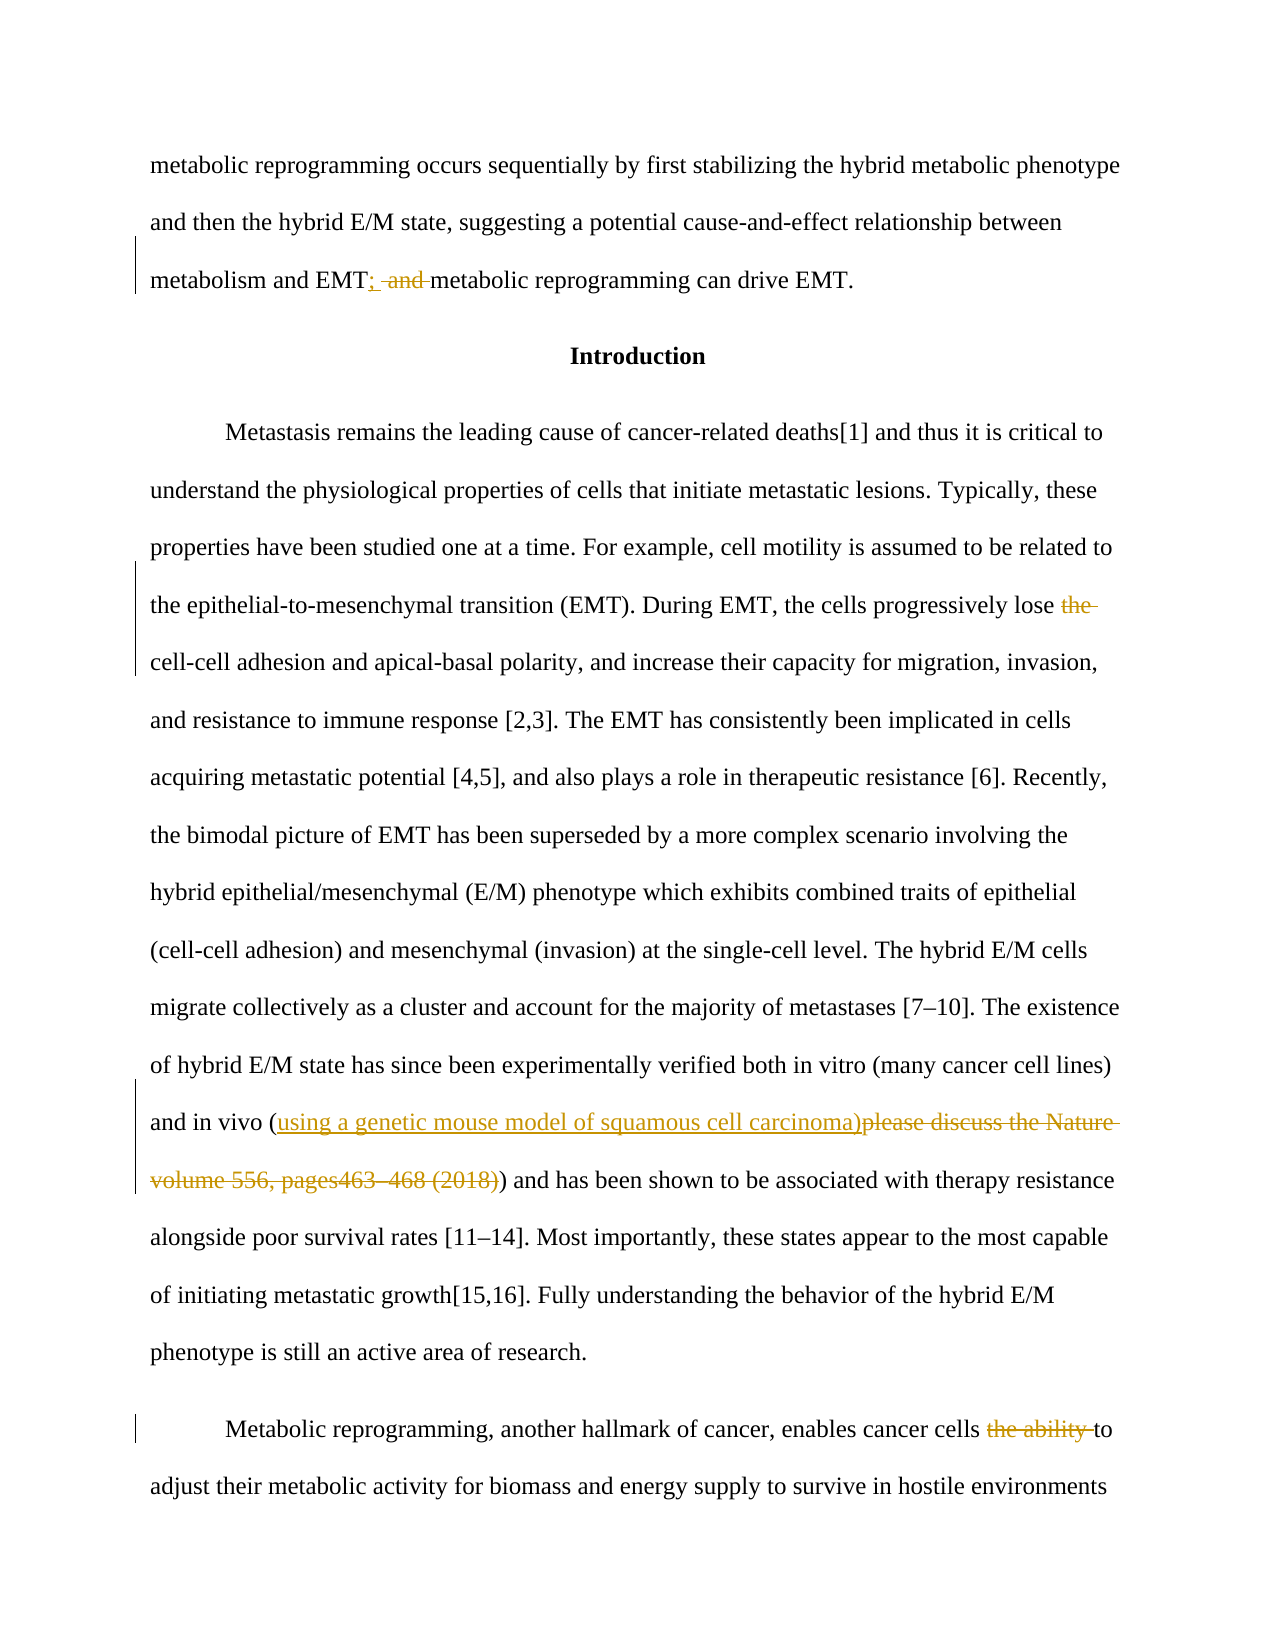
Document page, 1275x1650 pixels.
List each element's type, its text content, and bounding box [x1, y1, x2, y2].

text Metastasis remains the leading cause of cancer-related deaths and thus it is critical to understand the physiological properties of cells that initiate metastatic lesions. Typically, these properties have been studied one at a time. For example, cell motility is assumed to be related to the epithelial-to-mesenchymal transition (EMT). During EMT, the cells progressively lose cell-cell adhesion and apical-basal polarity, and increase their capacity for migration, invasion, and resistance to immune response . The EMT has consistently been implicated in cells acquiring metastatic potential , and also plays a role in therapeutic resistance . Recently, the bimodal picture of EMT has been superseded by a more complex scenario involving the hybrid epithelial/mesenchymal (E/M) phenotype which exhibits combined traits of epithelial (cell-cell adhesion) and mesenchymal (invasion) at the single-cell level. The hybrid E/M cells migrate collectively as a cluster and account for the majority of metastases . The existence of hybrid E/M state has since been experimentally verified both in vitro (many cancer cell lines) and in vivo () and has been shown to be associated with therapy resistance alongside poor survival rates . Most importantly, these states appear to the most capable of initiating metastatic growth. Fully understanding the behavior of the hybrid E/M phenotype is still an active area of research. [150, 417, 1125, 1366]
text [150, 150, 1125, 294]
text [150, 1414, 1125, 1500]
text Introduction [150, 341, 1125, 370]
